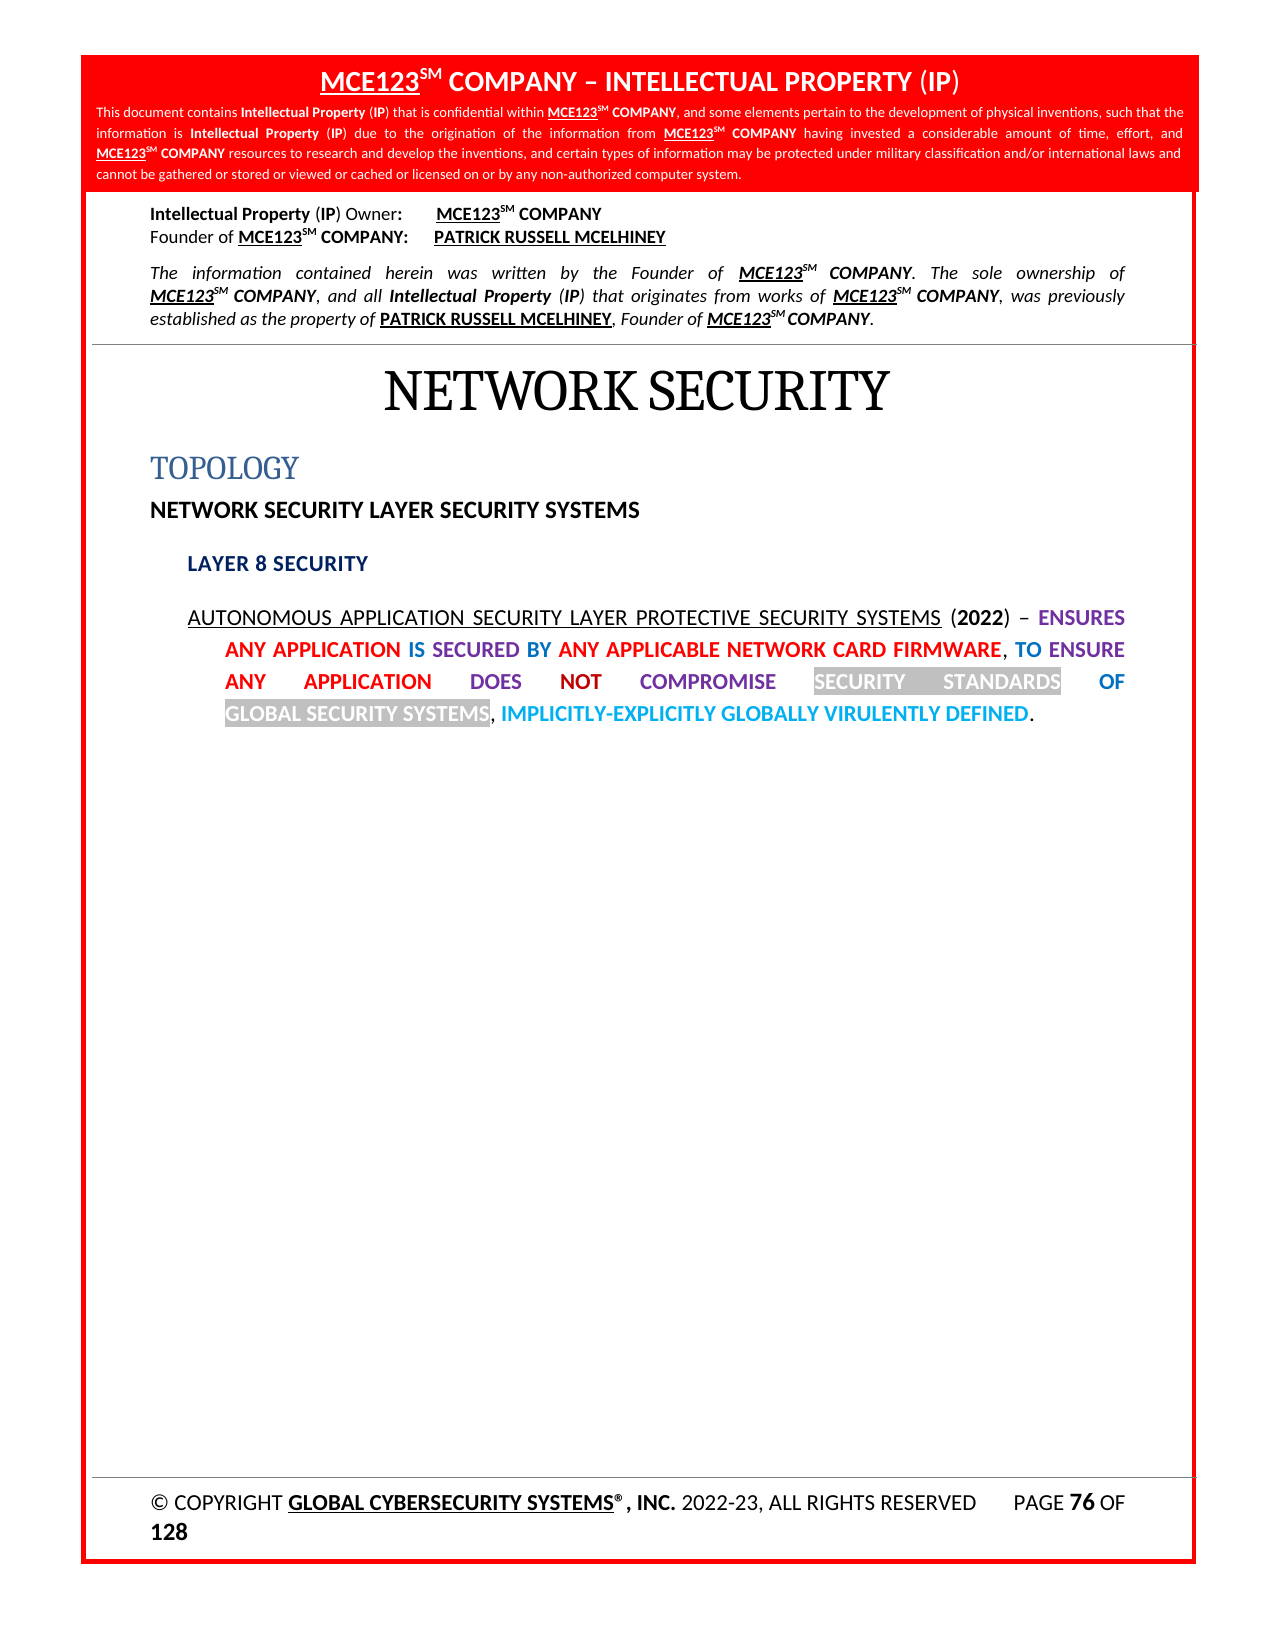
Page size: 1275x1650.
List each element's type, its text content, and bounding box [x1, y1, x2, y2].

text NETWORK SECURITY LAYER SECURITY SYSTEMS [150, 494, 1125, 524]
text LAYER 8 SECURITY [187, 549, 1125, 578]
subtitle TOPOLOGY [150, 450, 1125, 488]
text AUTONOMOUS APPLICATION SECURITY LAYER PROTECTIVE SECURITY SYSTEMS (2022) – ENSURES ANY APPLICATION IS SECURED BY ANY APPLICABLE NETWORK CARD FIRMWARE, TO ENSURE ANY APPLICATION DOES NOT COMPROMISE SECURITY STANDARDS OF GLOBAL SECURITY SYSTEMS, IMPLICITLY-EXPLICITLY GLOBALLY VIRULENTLY DEFINED. [187, 603, 1125, 727]
title NETWORK SECURITY [150, 358, 1125, 425]
